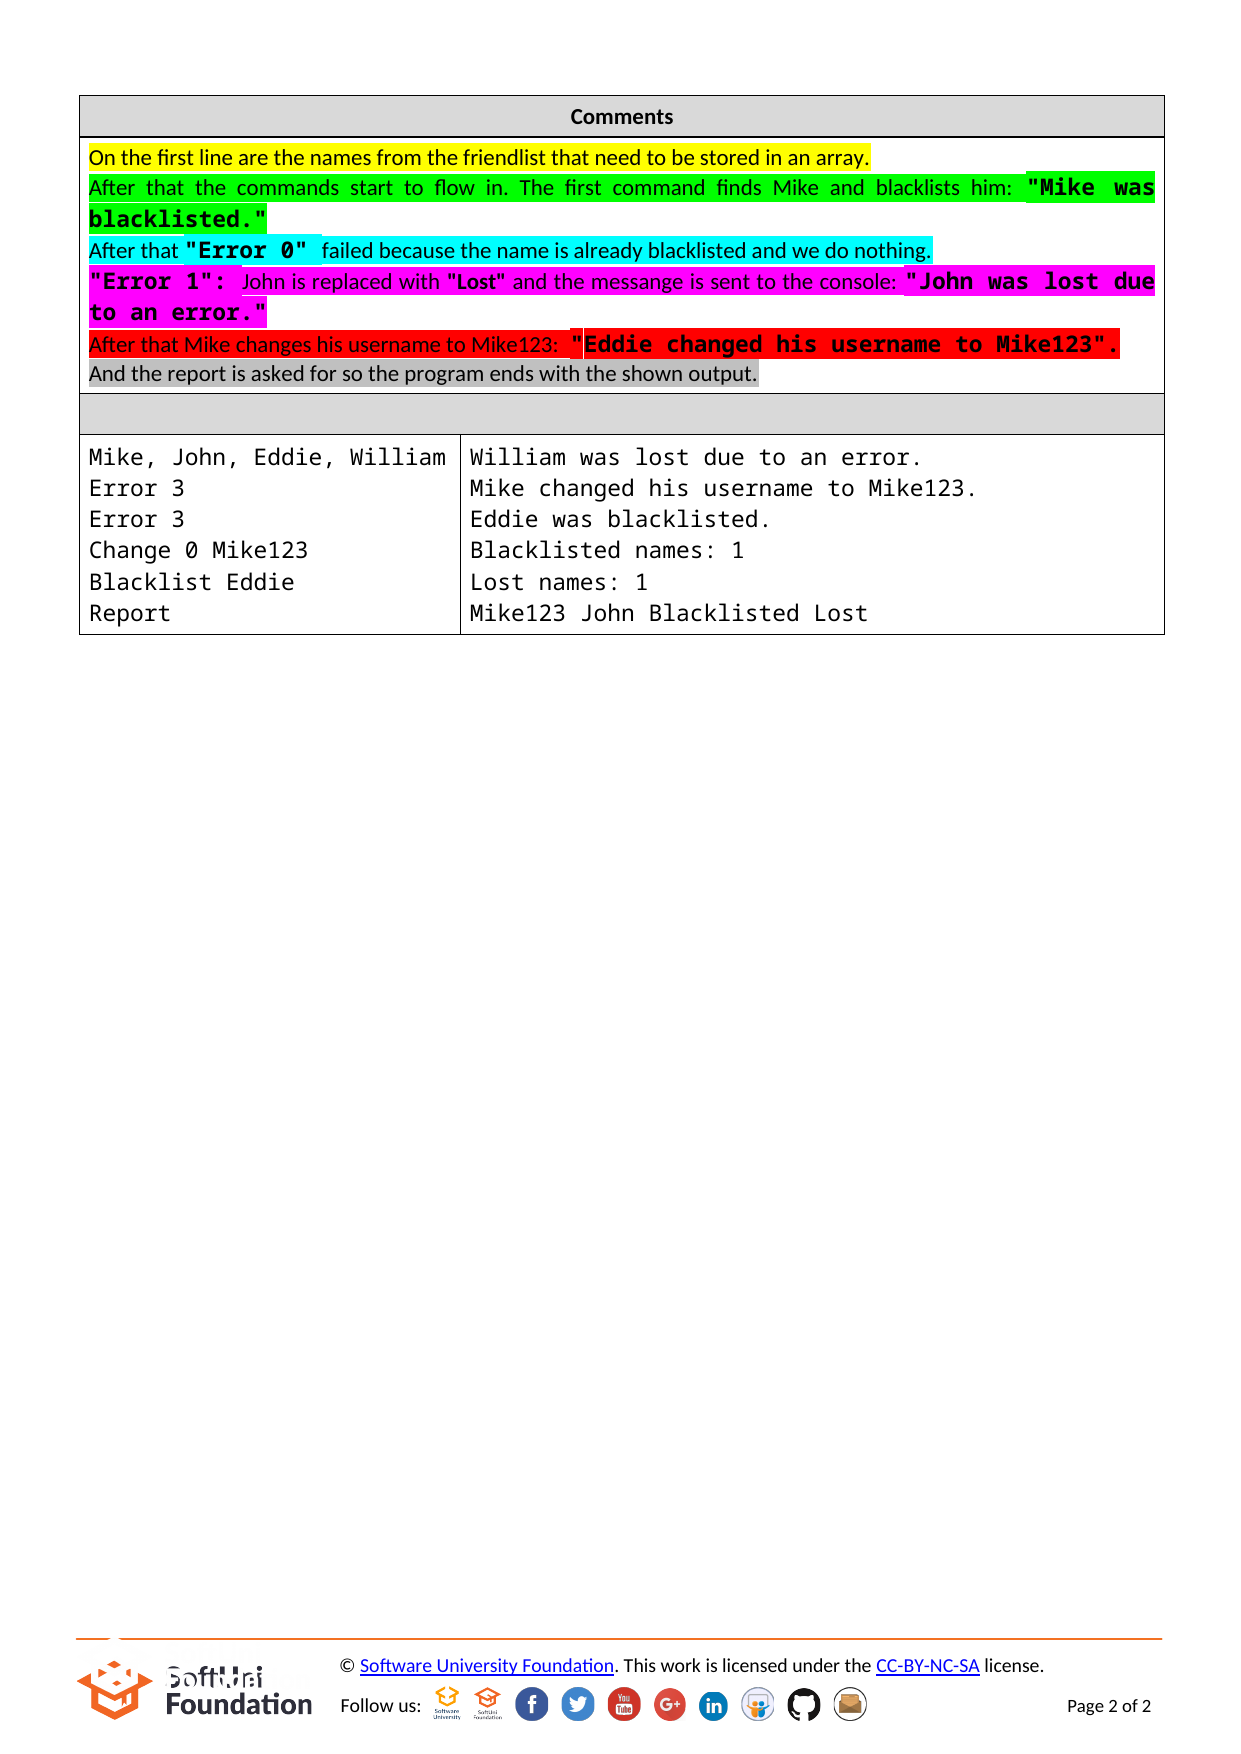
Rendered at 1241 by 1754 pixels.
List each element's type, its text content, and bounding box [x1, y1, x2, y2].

picture [515, 1687, 549, 1721]
picture [654, 1688, 686, 1721]
picture [433, 1686, 461, 1721]
picture [699, 1692, 705, 1700]
picture [561, 1687, 595, 1721]
picture [833, 1687, 867, 1721]
picture [699, 1712, 707, 1721]
table_cell Comments [80, 96, 1164, 136]
picture [787, 1688, 821, 1721]
picture [722, 1692, 728, 1700]
picture [76, 1636, 312, 1720]
picture [720, 1712, 728, 1721]
table_cell Mike, John, Eddie, William Error 3 Error 3 Change 0 Mike123 Blacklist Eddie Report [80, 435, 460, 634]
table_cell William was lost due to an error. Mike changed his username to Mike123. Eddie was blacklisted. Blacklisted names: 1 Lost names: 1 Mike123 John Blacklisted Lost [461, 435, 1164, 634]
table_cell On the first line are the names from the friendlist that need to be stored in an array. After that the commands start to flow in. The first command finds Mike and blacklists him: "Mike was blacklisted." After that "Error 0" failed because the name is already blacklisted and we do nothing. "Error 1": John is replaced with "Lost" and the messange is sent to the console: "John was lost due to an error." After that Mike changes his username to Mike123: "Eddie changed his username to Mike123". And the report is asked for so the program ends with the shown output. [80, 138, 1164, 393]
picture [741, 1687, 774, 1721]
picture [473, 1687, 502, 1721]
picture [607, 1687, 641, 1721]
table_cell [80, 394, 1164, 434]
picture [712, 1703, 721, 1712]
